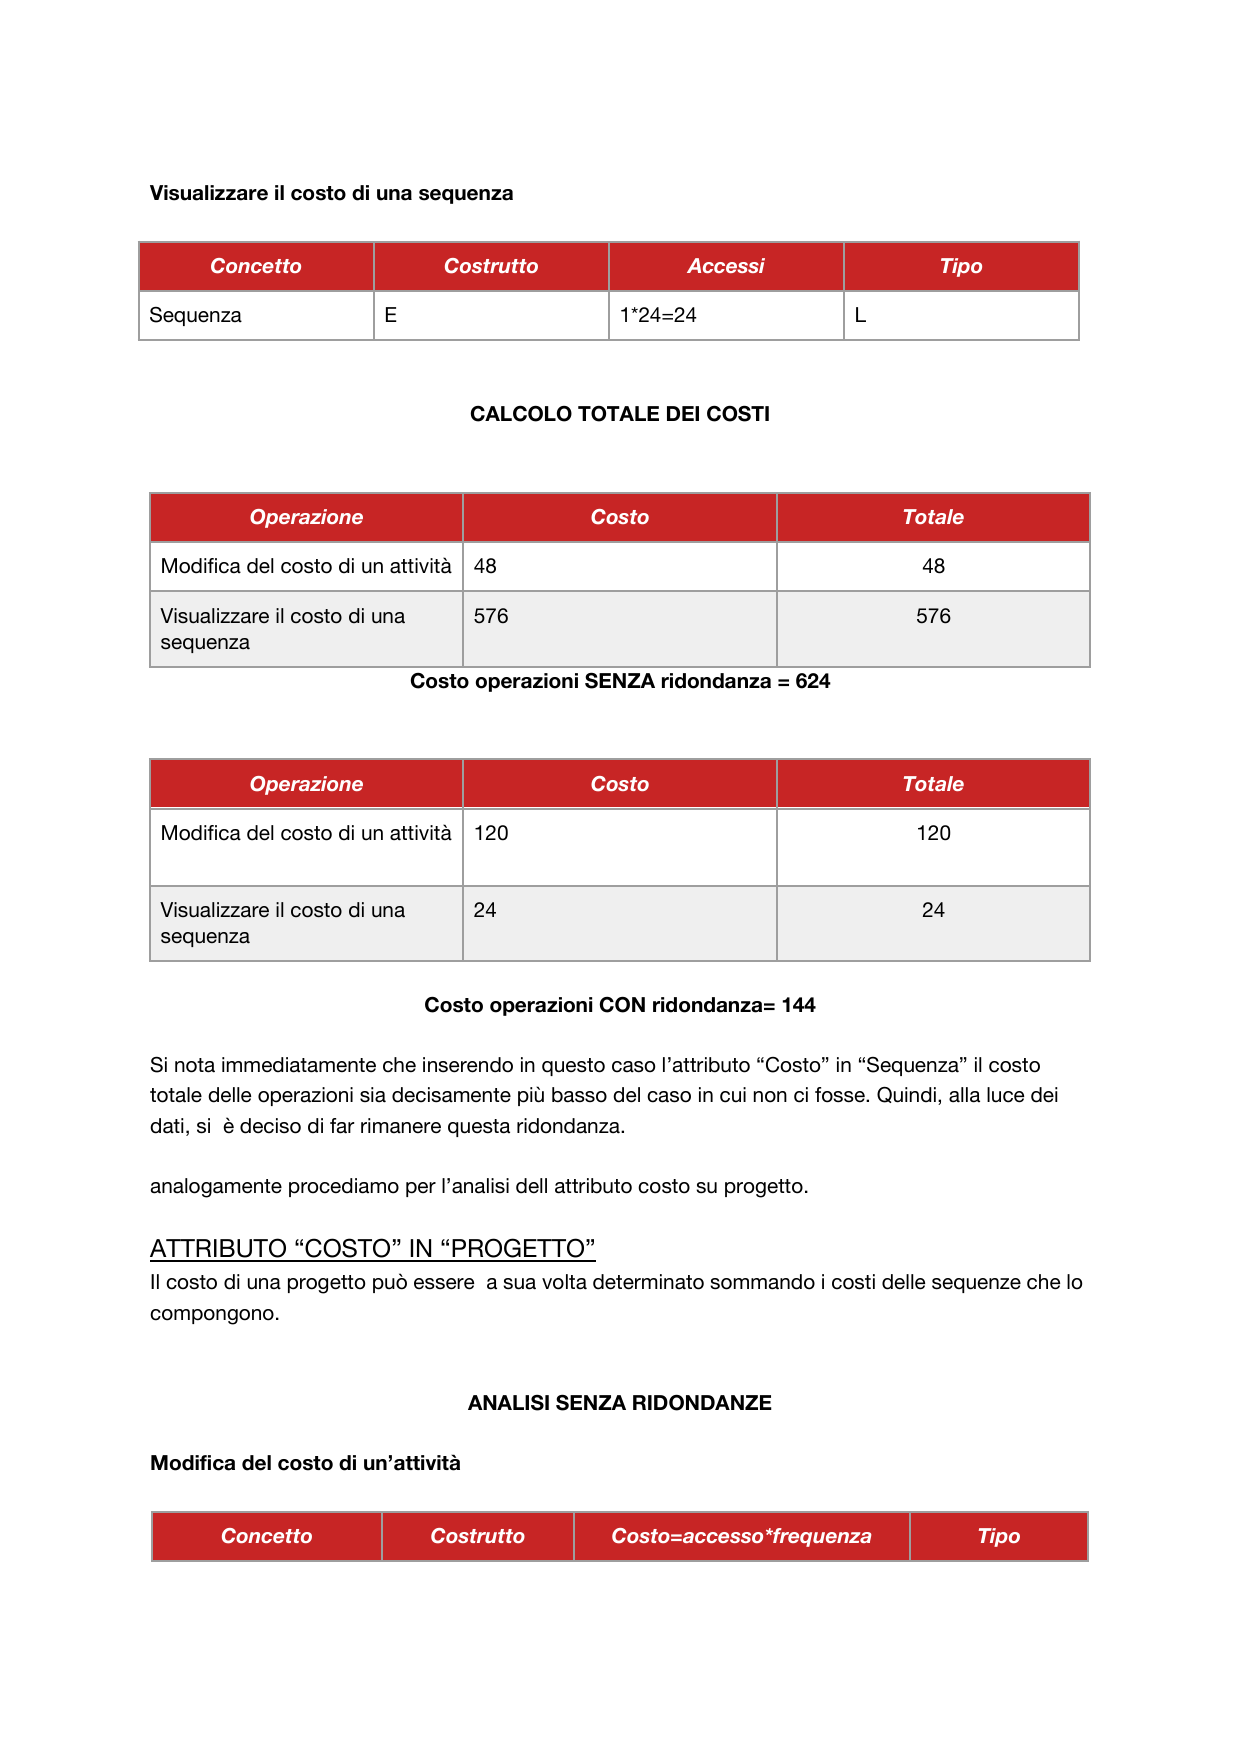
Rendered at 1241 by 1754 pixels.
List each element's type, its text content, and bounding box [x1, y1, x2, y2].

text CALCOLO TOTALE DEI COSTI [150, 401, 1090, 428]
table_header Costo [464, 760, 776, 807]
table_header Totale [778, 494, 1089, 541]
text analogamente procediamo per l’analisi dell attributo costo su progetto. [150, 1173, 1090, 1199]
table_cell L [845, 292, 1078, 339]
table_header Accessi [610, 243, 843, 290]
table_header Costrutto [375, 243, 608, 290]
table_cell E [375, 292, 608, 339]
text Il costo di una progetto può essere a sua volta determinato sommando i costi delle sequenze che lo compongono. [150, 1269, 1090, 1326]
table_cell 576 [464, 592, 776, 666]
table_cell 48 [464, 543, 776, 590]
text Si nota immediatamente che inserendo in questo caso l’attributo “Costo” in “Sequenza” il costo totale delle operazioni sia decisamente più basso del caso in cui non ci fosse. Quindi, alla luce dei dati, si è deciso di far rimanere questa ridondanza. [150, 1052, 1090, 1139]
text Costo operazioni SENZA ridondanza = 624 [150, 668, 1090, 694]
table_cell 120 [778, 810, 1089, 884]
text ATTRIBUTO “COSTO” IN “PROGETTO” [150, 1233, 1090, 1265]
table_cell 1*24=24 [610, 292, 843, 339]
table_cell Sequenza [140, 292, 373, 339]
table_cell Modifica del costo di un attività [151, 810, 462, 884]
table_header Operazione [151, 494, 462, 541]
table_header Operazione [151, 760, 462, 807]
table_cell Modifica del costo di un attività [151, 543, 462, 590]
text Modifica del costo di un’attività [150, 1450, 1090, 1477]
table_header Costrutto [383, 1513, 573, 1560]
table_cell 48 [778, 543, 1089, 590]
table_header Tipo [911, 1513, 1087, 1560]
table_header Tipo [845, 243, 1078, 290]
table_header Concetto [153, 1513, 381, 1560]
table_cell 24 [464, 887, 776, 960]
table_cell Visualizzare il costo di una sequenza [151, 592, 462, 666]
table_header Concetto [140, 243, 373, 290]
text Visualizzare il costo di una sequenza [150, 180, 1090, 206]
table_cell 576 [778, 592, 1089, 666]
text ANALISI SENZA RIDONDANZE [150, 1390, 1090, 1416]
table_cell 120 [464, 810, 776, 884]
table_cell 24 [778, 887, 1089, 960]
table_cell Visualizzare il costo di una sequenza [151, 887, 462, 960]
table_header Costo [464, 494, 776, 541]
text Costo operazioni CON ridondanza= 144 [150, 992, 1090, 1018]
table_header Costo=accesso*frequenza [575, 1513, 909, 1560]
table_header Totale [778, 760, 1089, 807]
